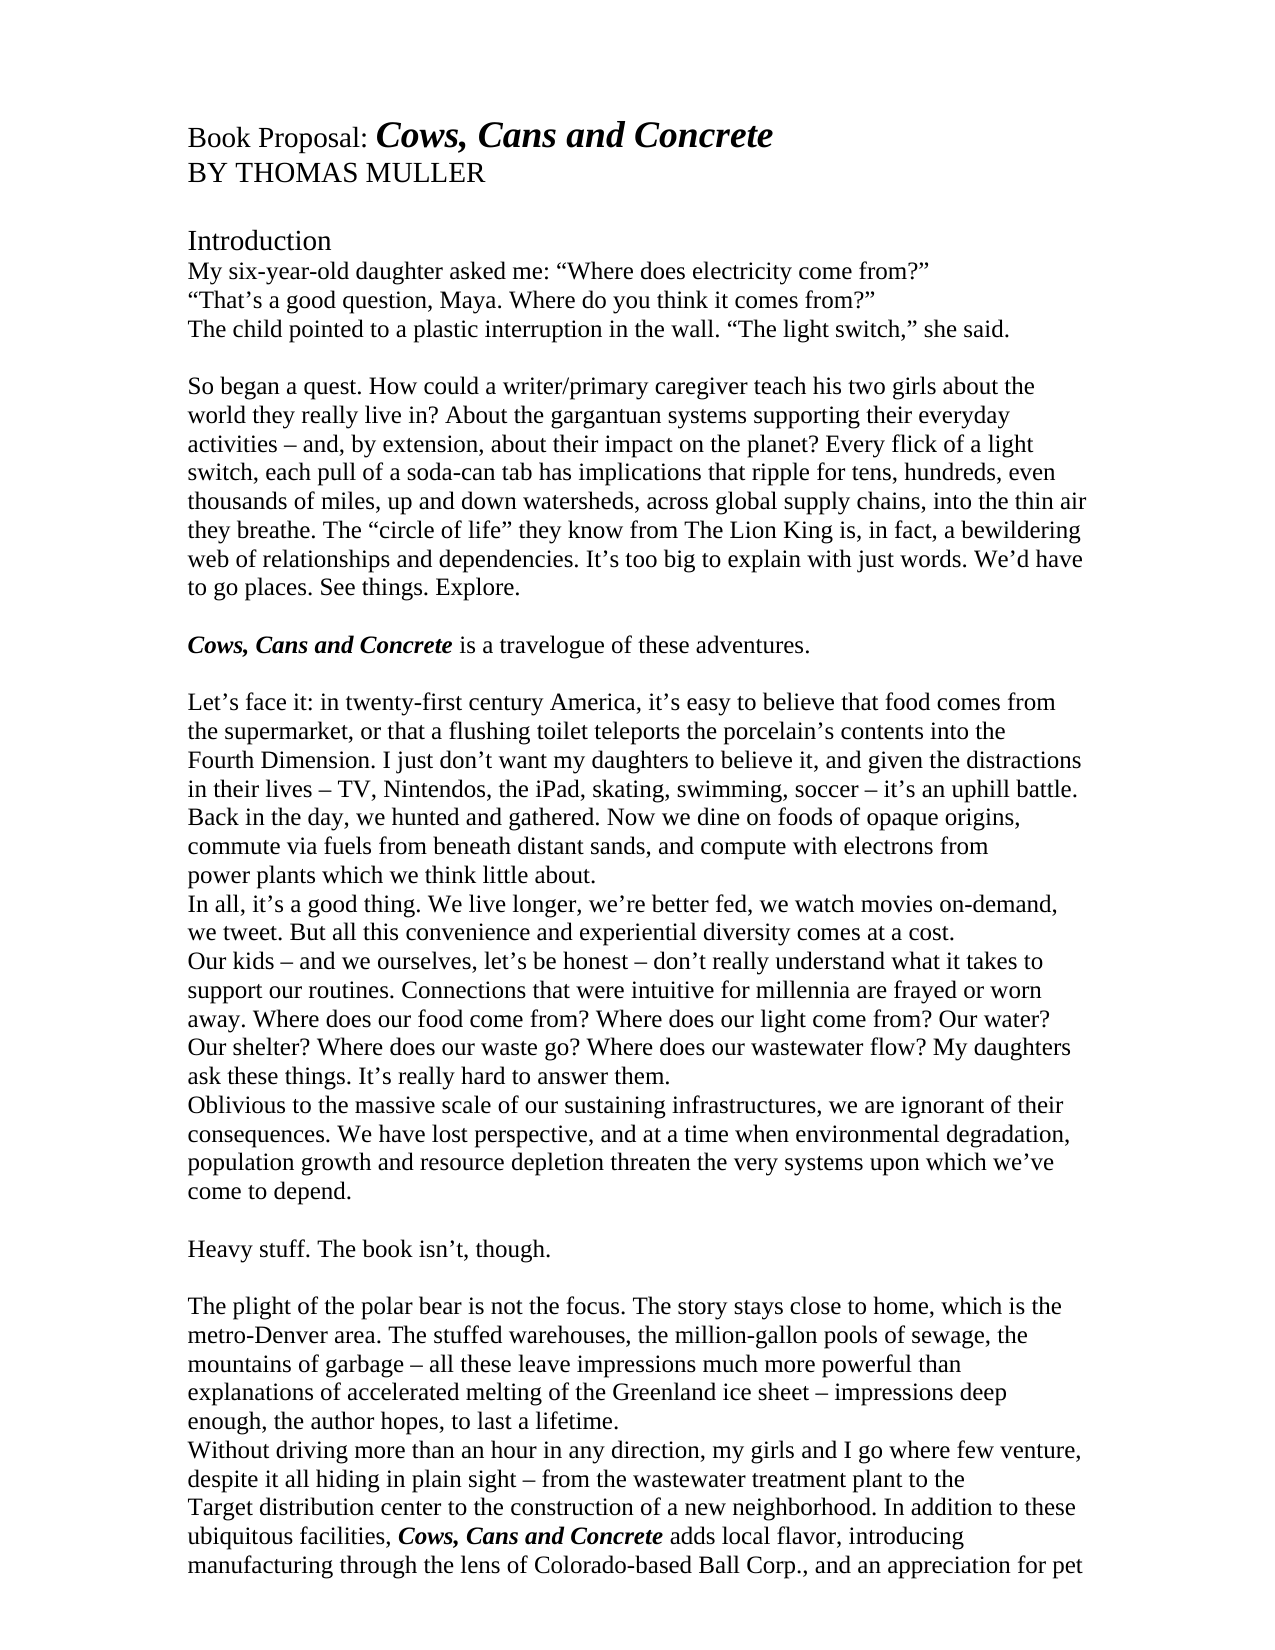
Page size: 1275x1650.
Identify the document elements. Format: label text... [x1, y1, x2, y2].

text Fourth Dimension. I just don’t want my daughters to believe it, and given the distractions [187, 745, 1087, 774]
text Heavy stuff. The book isn’t, though. [187, 1234, 1087, 1262]
text Let’s face it: in twenty-first century America, it’s easy to believe that food comes from the supermarket, or that a flushing toilet teleports the porcelain’s contents into the [187, 687, 1087, 745]
text in their lives – TV, Nintendos, the iPad, skating, swimming, soccer – it’s an uphill battle. [187, 774, 1087, 802]
text The child pointed to a plastic interruption in the wall. “The light switch,” she said. [187, 314, 1087, 342]
text to go places. See things. Explore. [187, 572, 1087, 601]
text Our shelter? Where does our waste go? Where does our wastewater flow? My daughters ask these things. It’s really hard to answer them. [187, 1032, 1087, 1090]
text Back in the day, we hunted and gathered. Now we dine on foods of opaque origins, commute via fuels from beneath distant sands, and compute with electrons from [187, 802, 1087, 860]
text Book Proposal: Cows, Cans and Concrete [187, 112, 1087, 156]
text Without driving more than an hour in any direction, my girls and I go where few venture, despite it all hiding in plain sight – from the wastewater treatment plant to the [187, 1435, 1087, 1492]
text BY THOMAS MULLER [187, 156, 1087, 189]
text So began a quest. How could a writer/primary caregiver teach his two girls about the world they really live in? About the gargantuan systems supporting their everyday activities – and, by extension, about their impact on the planet? Every flick of a light switch, each pull of a soda-can tab has implications that ripple for tens, hundreds, even thousands of miles, up and down watersheds, across global supply chains, into the thin air they breathe. The “circle of life” they know from The Lion King is, in fact, a bewildering web of relationships and dependencies. It’s too big to explain with just words. We’d have [187, 371, 1087, 572]
text Introduction [187, 223, 1087, 256]
text Oblivious to the massive scale of our sustaining infrastructures, we are ignorant of their consequences. We have lost perspective, and at a time when environmental degradation, population growth and resource depletion threaten the very systems upon which we’ve come to depend. [187, 1090, 1087, 1205]
text The plight of the polar bear is not the focus. The story stays close to home, which is the metro-Denver area. The stuffed warehouses, the million-gallon pools of sewage, the mountains of garbage – all these leave impressions much more powerful than explanations of accelerated melting of the Greenland ice sheet – impressions deep enough, the author hopes, to last a lifetime. [187, 1291, 1087, 1435]
text In all, it’s a good thing. We live longer, we’re better fed, we watch movies on-demand, we tweet. But all this convenience and experiential diversity comes at a cost. [187, 889, 1087, 946]
text Target distribution center to the construction of a new neighborhood. In addition to these ubiquitous facilities, Cows, Cans and Concrete adds local flavor, introducing manufacturing through the lens of Colorado-based Ball Corp., and an appreciation for pet [187, 1492, 1087, 1579]
text Our kids – and we ourselves, let’s be honest – don’t really understand what it takes to support our routines. Connections that were intuitive for millennia are frayed or worn away. Where does our food come from? Where does our light come from? Our water? [187, 946, 1087, 1032]
text Cows, Cans and Concrete is a travelogue of these adventures. [187, 630, 1087, 659]
text My six-year-old daughter asked me: “Where does electricity come from?” [187, 256, 1087, 285]
text power plants which we think little about. [187, 860, 1087, 889]
text “That’s a good question, Maya. Where do you think it comes from?” [187, 285, 1087, 314]
